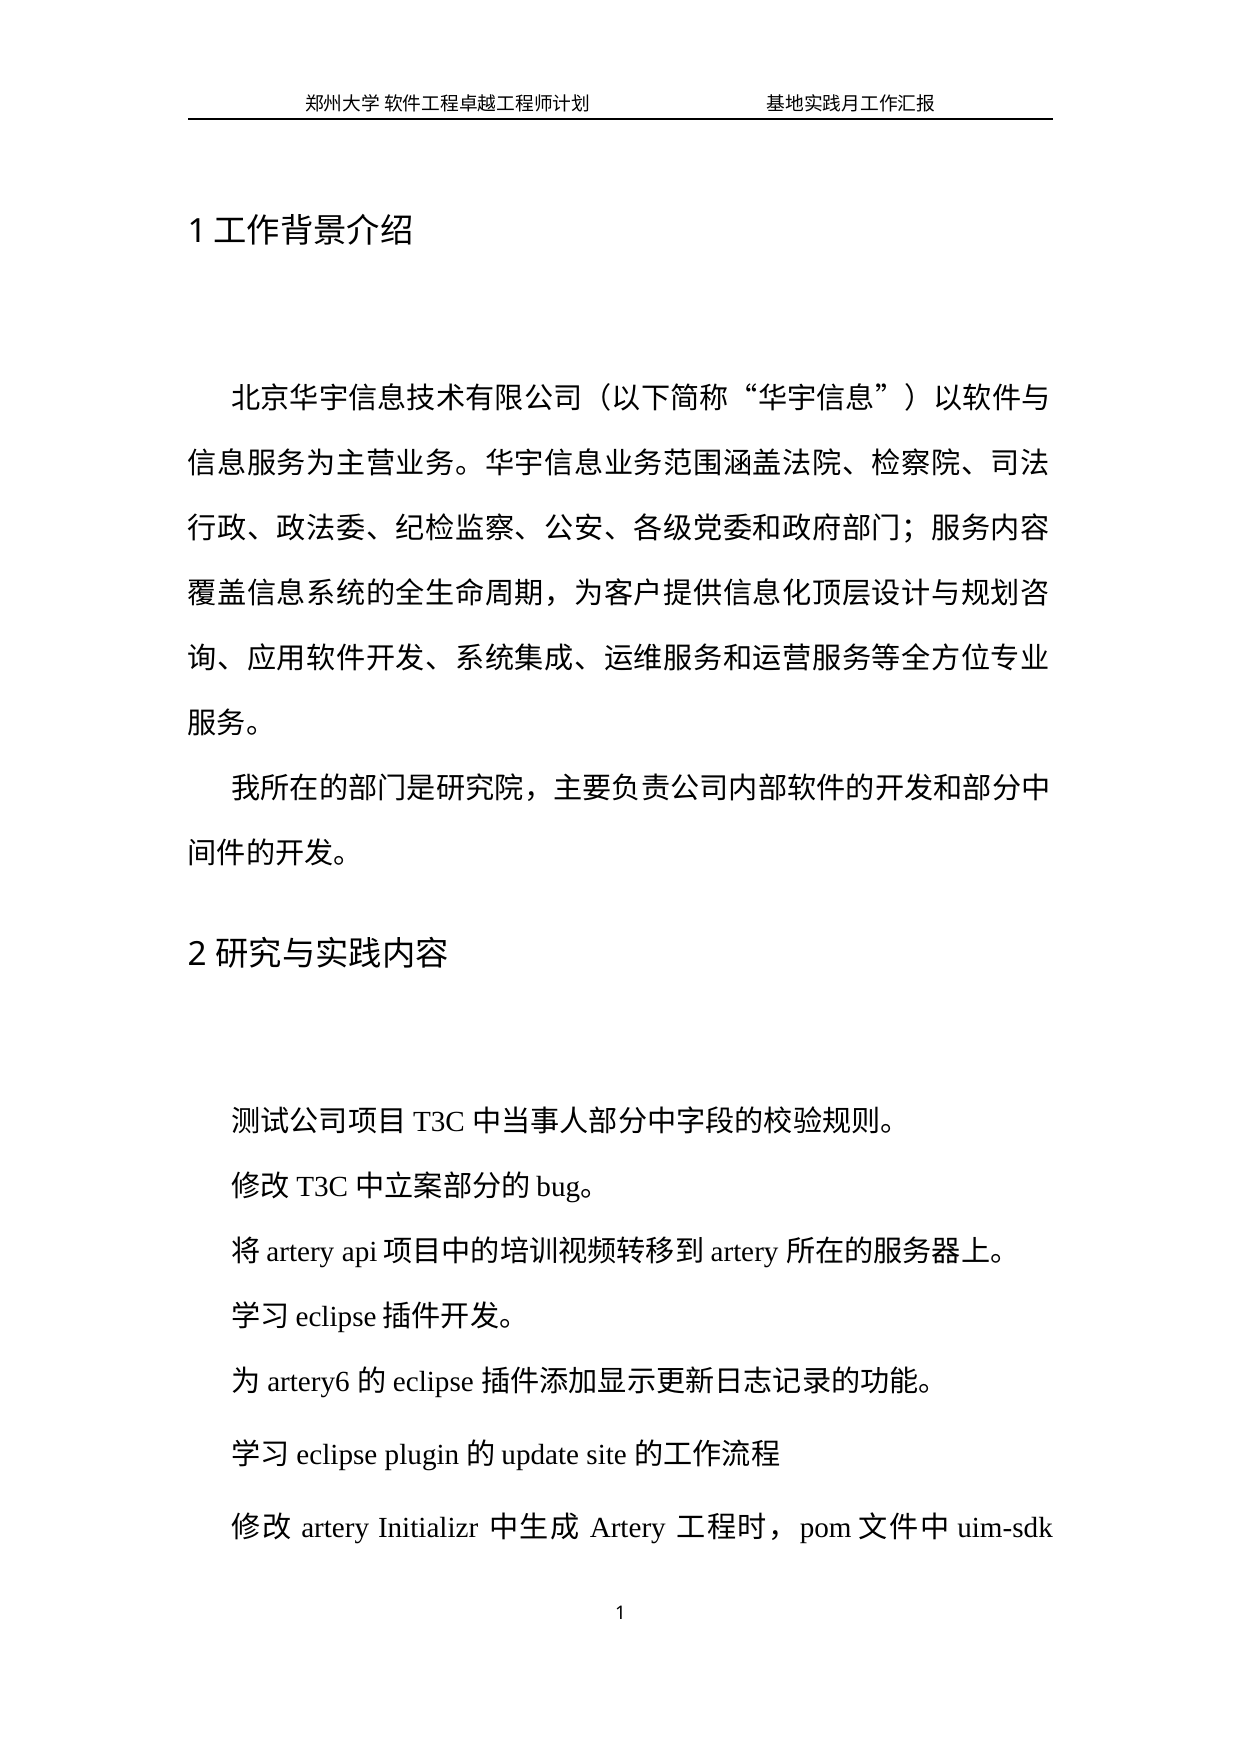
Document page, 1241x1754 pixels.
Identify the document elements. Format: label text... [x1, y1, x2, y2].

text 将artery api项目中的培训视频转移到 artery 所在的服务器上。 [187, 1216, 1053, 1281]
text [187, 1492, 1053, 1557]
subtitle 1工作背景介绍 [187, 195, 1053, 260]
text 学习eclipse插件开发。 [187, 1281, 1053, 1346]
text 测试公司项目 T3C 中当事人部分中字段的校验规则。 [187, 1086, 1053, 1151]
text 为 artery6 的 eclipse 插件添加显示更新日志记录的功能。 [187, 1346, 1053, 1411]
subtitle 2 研究与实践内容 [187, 918, 1053, 983]
text 北京华宇信息技术有限公司（以下简称“华宇信息”）以软件与信息服务为主营业务。华宇信息业务范围涵盖法院、检察院、司法行政、政法委、纪检监察、公安、各级党委和政府部门；服务内容覆盖信息系统的全生命周期，为客户提供信息化顶层设计与规划咨询、应用软件开发、系统集成、运维服务和运营服务等全方位专业服务。 [187, 363, 1053, 753]
text 我所在的部门是研究院，主要负责公司内部软件的开发和部分中间件的开发。 [187, 753, 1053, 883]
text 修改 T3C 中立案部分的bug。 [187, 1151, 1053, 1216]
text 学习 eclipse plugin 的update site 的工作流程 [187, 1419, 1053, 1484]
